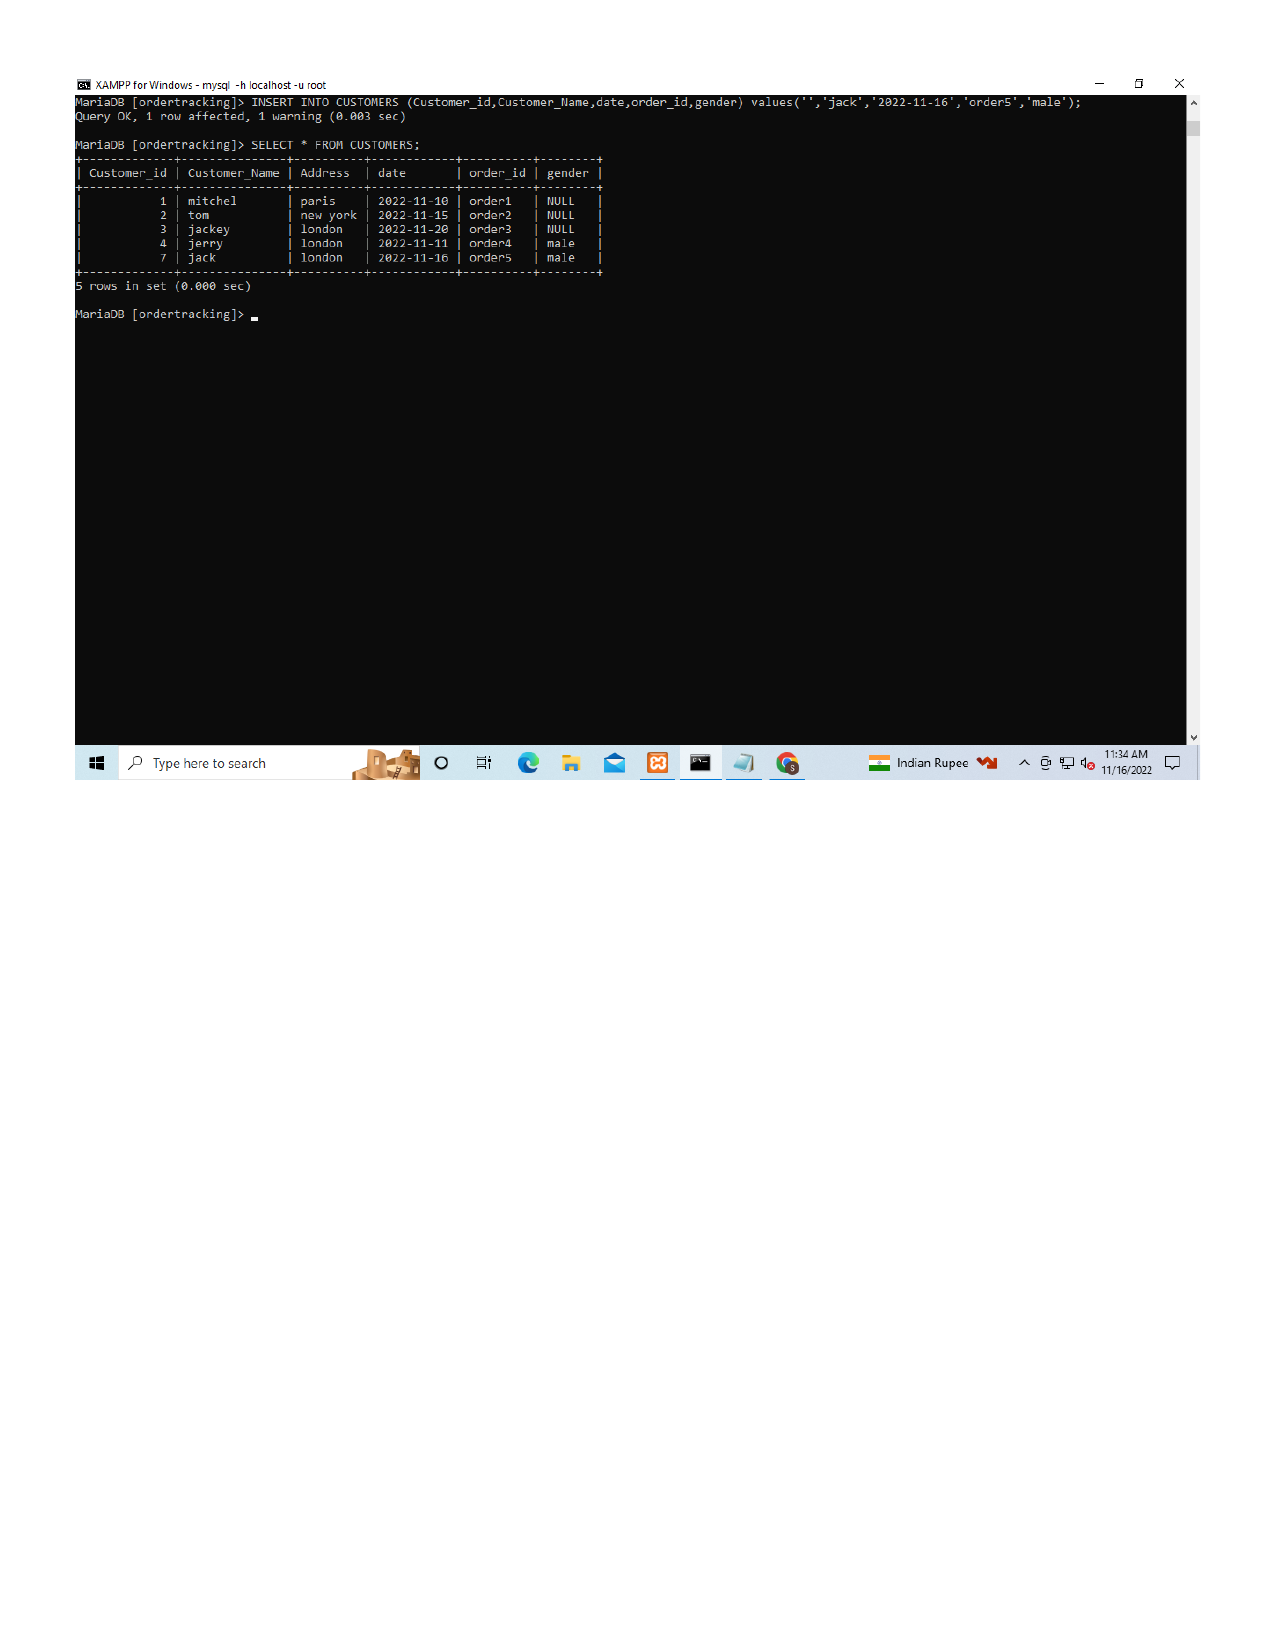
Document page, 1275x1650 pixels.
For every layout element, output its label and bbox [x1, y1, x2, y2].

picture [75, 75, 1200, 780]
